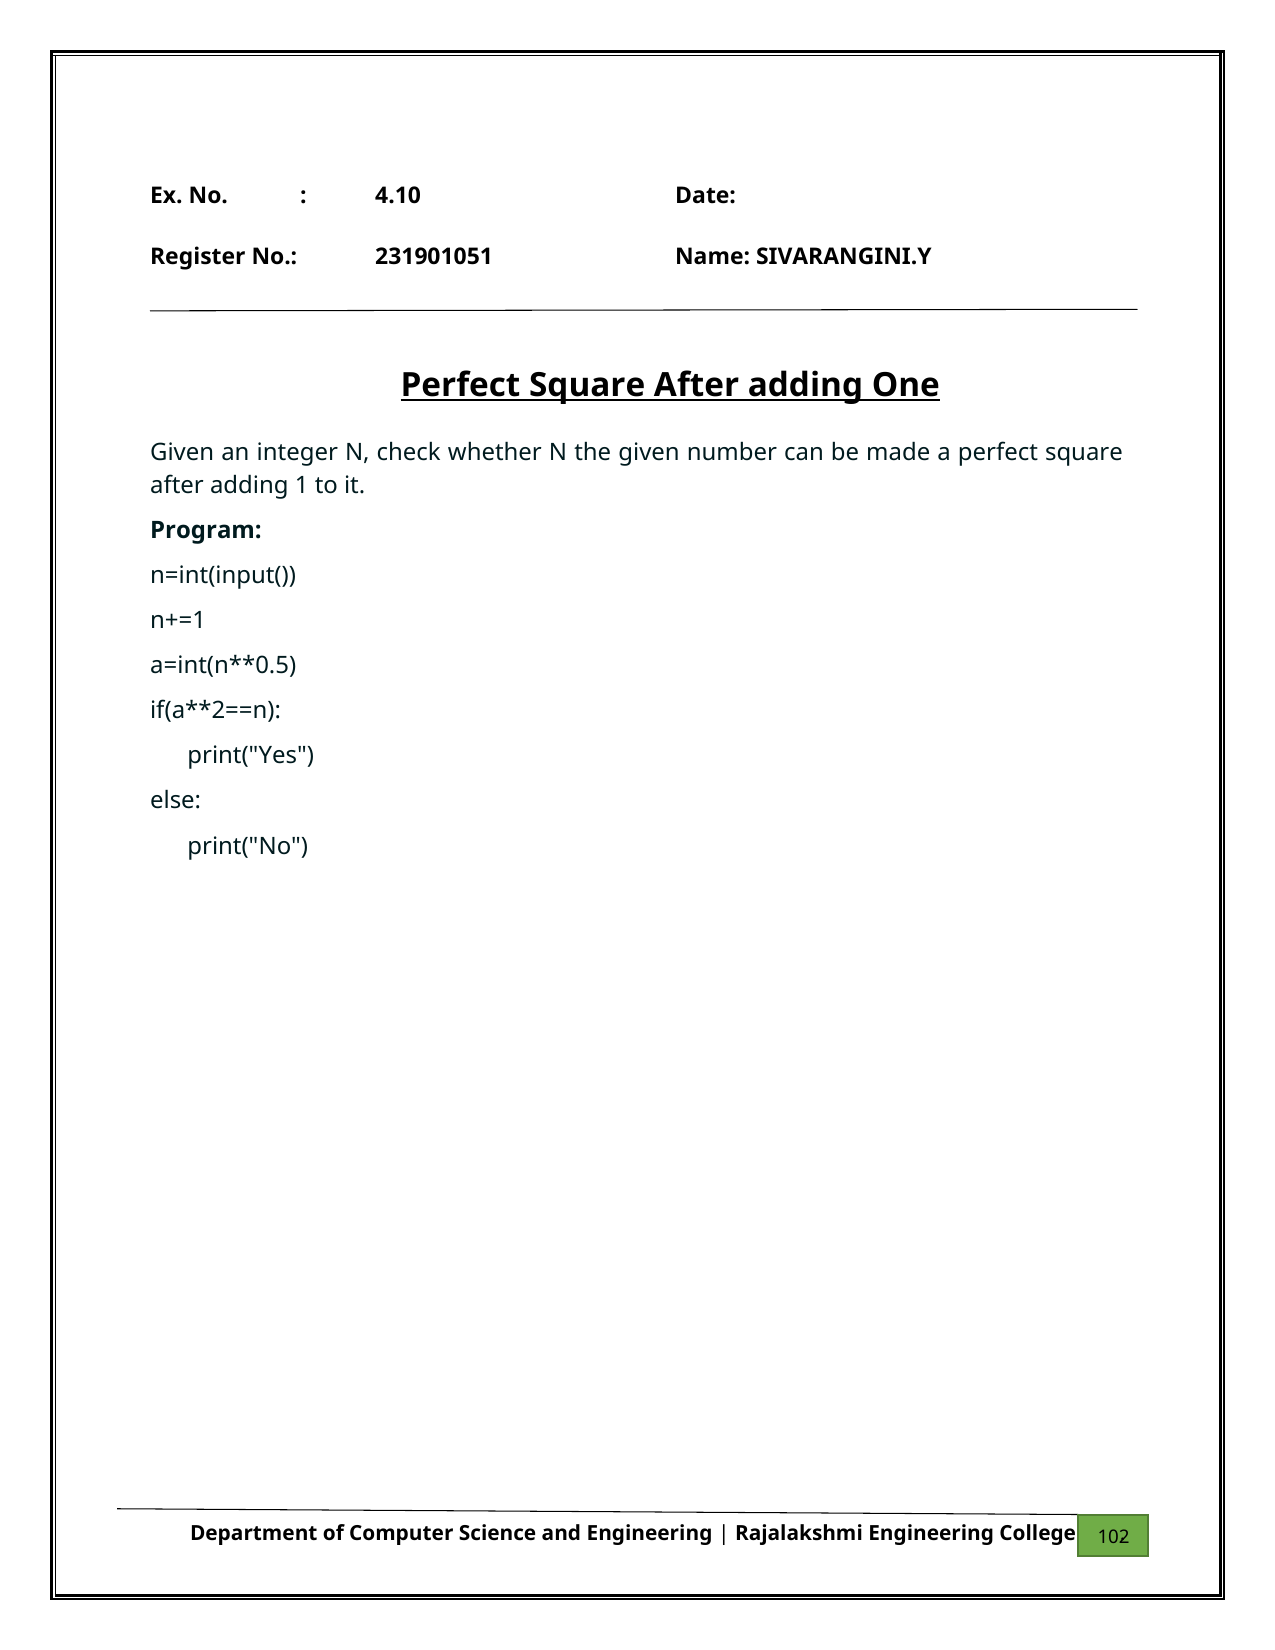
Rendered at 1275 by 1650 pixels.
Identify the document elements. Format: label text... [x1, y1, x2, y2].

text Ex. No. : 4.10 Date: [150, 179, 1125, 210]
text Given an integer N, check whether N the given number can be made a perfect square after adding 1 to it. [150, 435, 1125, 500]
list Perfect Square After adding One [216, 360, 1125, 406]
text Program: [150, 513, 1125, 545]
text n=int(input()) [150, 558, 1125, 590]
text if(a**2==n): [150, 693, 1125, 726]
text print("No") [150, 828, 1125, 861]
text else: [150, 783, 1125, 816]
text n+=1 [150, 603, 1125, 636]
text print("Yes") [150, 738, 1125, 771]
text Register No.: 231901051 Name: SIVARANGINI.Y [150, 239, 1125, 271]
text a=int(n**0.5) [150, 648, 1125, 681]
